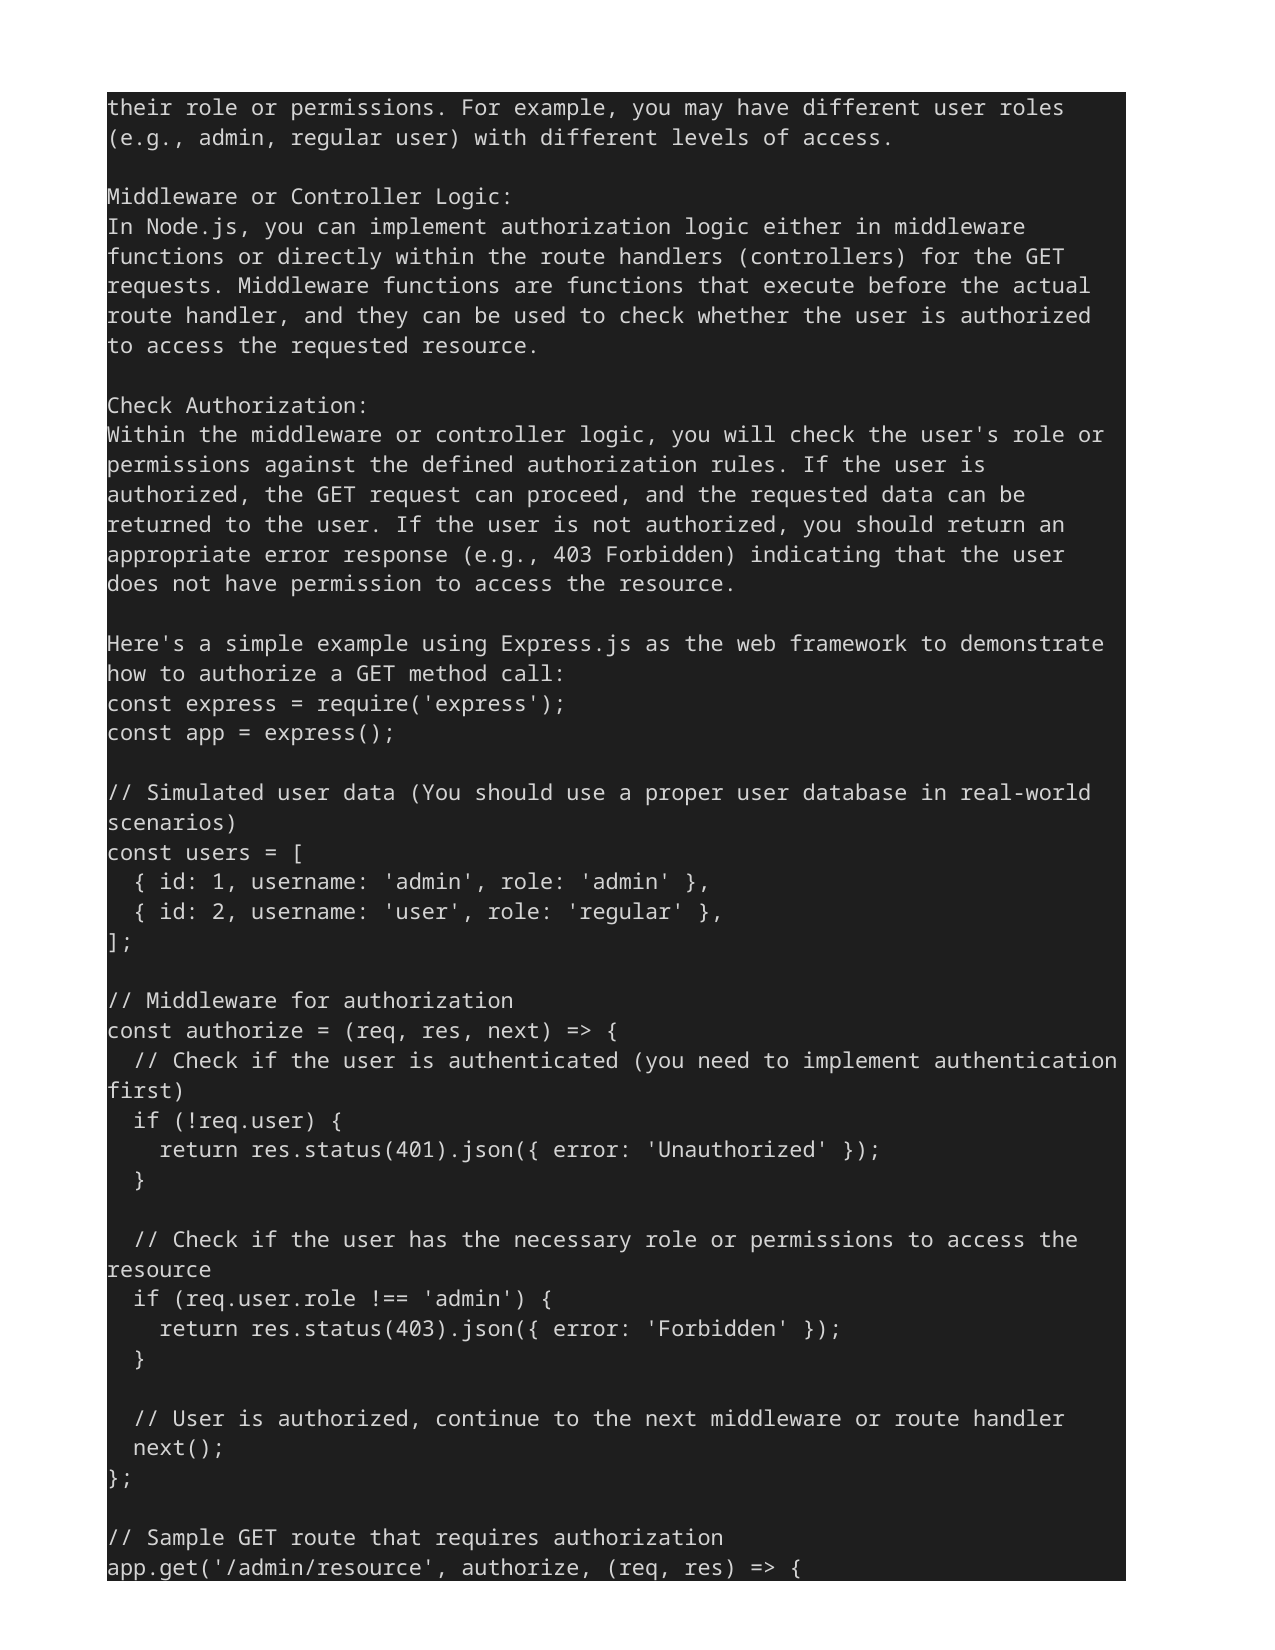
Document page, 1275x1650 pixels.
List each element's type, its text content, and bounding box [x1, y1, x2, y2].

text ]; [107, 926, 1126, 956]
text In Node.js, you can implement authorization logic either in middleware functions or directly within the route handlers (controllers) for the GET requests. Middleware functions are functions that execute before the actual route handler, and they can be used to check whether the user is authorized to access the requested resource. [107, 211, 1126, 360]
text { id: 2, username: 'user', role: 'regular' }, [107, 896, 1126, 926]
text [107, 92, 1126, 151]
text } [107, 1343, 1126, 1373]
text const app = express(); [107, 717, 1126, 747]
text // Simulated user data (You should use a proper user database in real-world scenarios) [107, 777, 1126, 836]
text } [107, 1164, 1126, 1194]
text // Middleware for authorization [107, 985, 1126, 1015]
text }; [107, 1462, 1126, 1492]
text if (!req.user) { [107, 1104, 1126, 1134]
text Within the middleware or controller logic, you will check the user's role or permissions against the defined authorization rules. If the user is authorized, the GET request can proceed, and the requested data can be returned to the user. If the user is not authorized, you should return an appropriate error response (e.g., 403 Forbidden) indicating that the user does not have permission to access the resource. [107, 419, 1126, 598]
text const users = [ [107, 836, 1126, 866]
text app.get('/admin/resource', authorize, (req, res) => { [107, 1551, 1126, 1581]
text if (req.user.role !== 'admin') { [107, 1283, 1126, 1313]
text const authorize = (req, res, next) => { [107, 1015, 1126, 1045]
text // Sample GET route that requires authorization [107, 1522, 1126, 1551]
text // Check if the user has the necessary role or permissions to access the resource [107, 1224, 1126, 1283]
text next(); [107, 1432, 1126, 1462]
text // Check if the user is authenticated (you need to implement authentication first) [107, 1045, 1126, 1104]
text return res.status(401).json({ error: 'Unauthorized' }); [107, 1134, 1126, 1164]
text Check Authorization: [107, 389, 1126, 419]
text { id: 1, username: 'admin', role: 'admin' }, [107, 866, 1126, 896]
text Here's a simple example using Express.js as the web framework to demonstrate how to authorize a GET method call: [107, 628, 1126, 687]
text const express = require('express'); [107, 687, 1126, 717]
text return res.status(403).json({ error: 'Forbidden' }); [107, 1313, 1126, 1343]
text // User is authorized, continue to the next middleware or route handler [107, 1402, 1126, 1432]
text Middleware or Controller Logic: [107, 181, 1126, 211]
